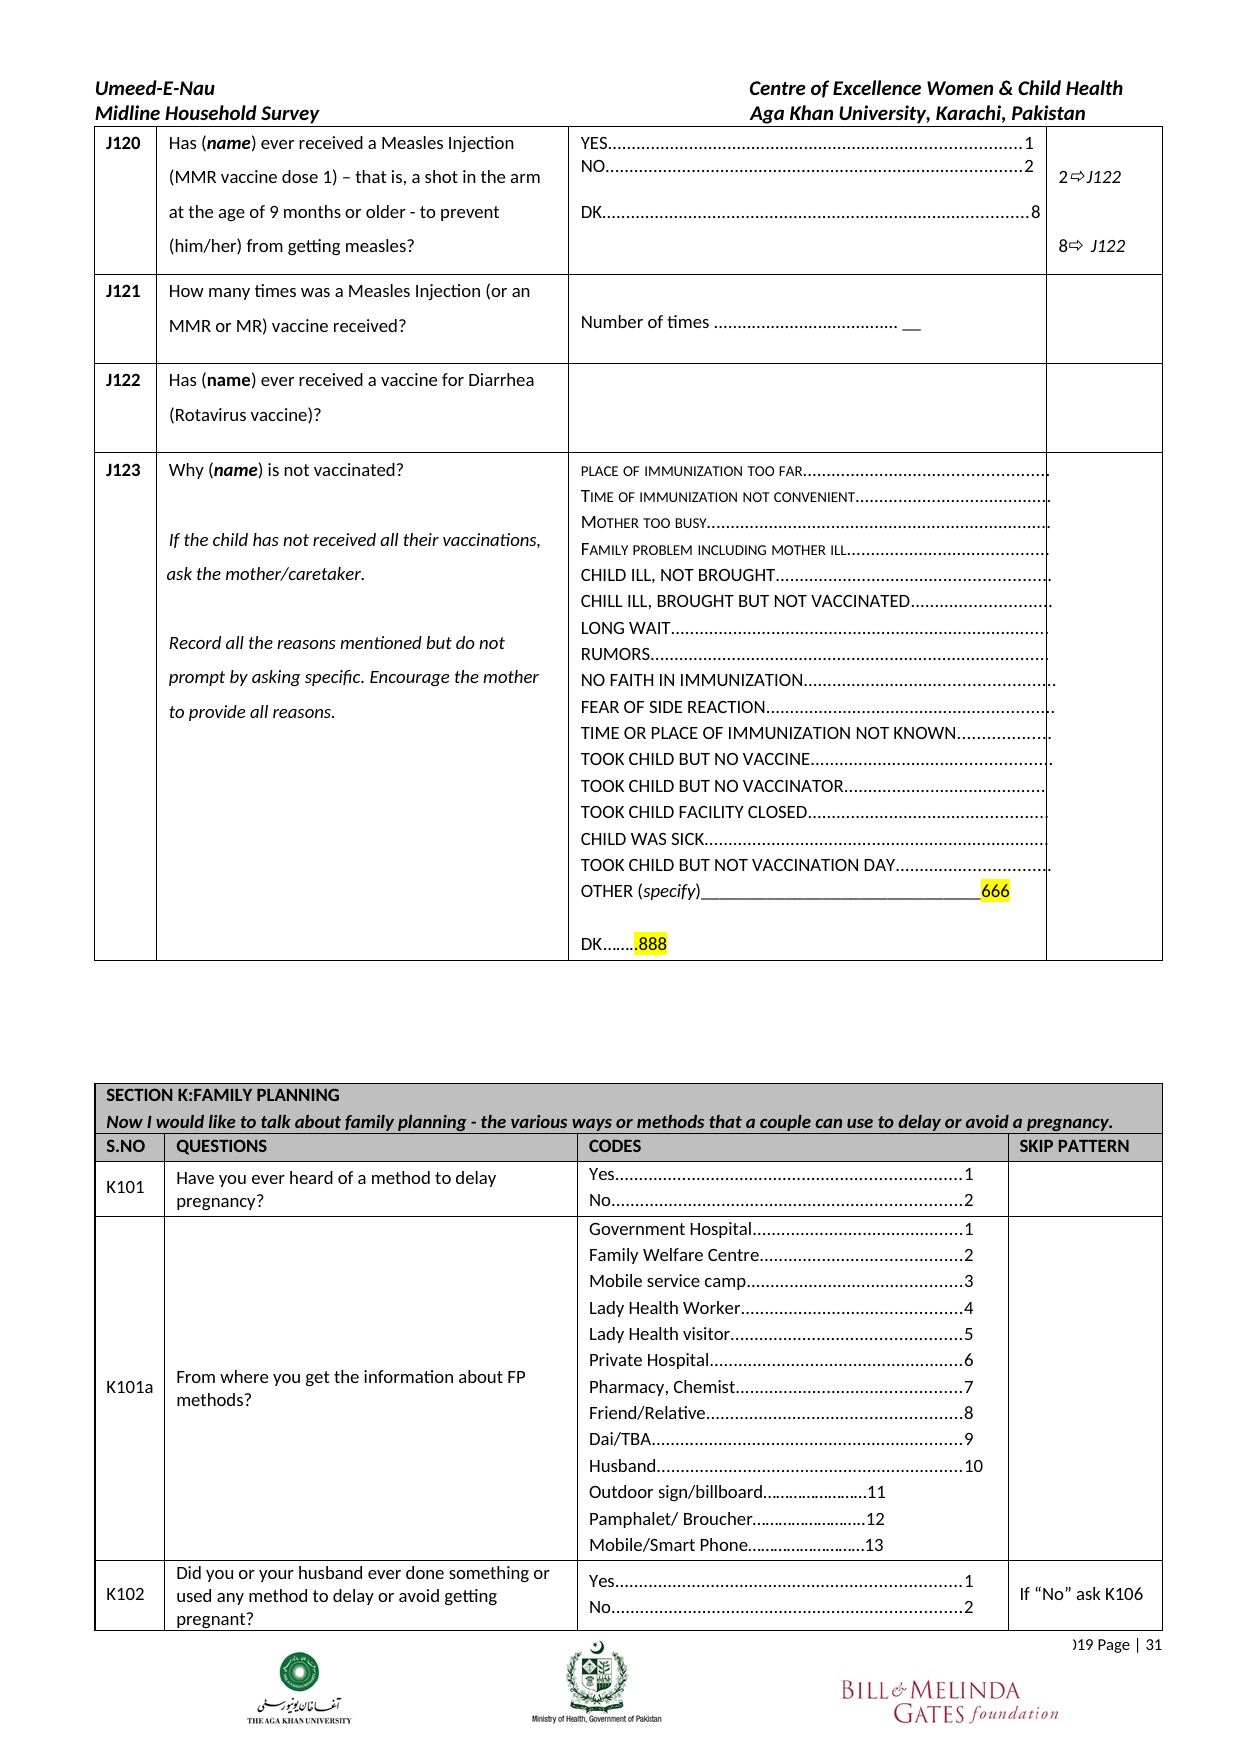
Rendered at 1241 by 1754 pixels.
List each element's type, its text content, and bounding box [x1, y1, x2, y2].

table_cell How many times was a Measles Injection (or an MMR or MR) vaccine received? [157, 275, 568, 363]
table_cell Has (name) ever received a vaccine for Diarrhea (Rotavirus vaccine)? [157, 364, 568, 452]
table_cell [1009, 1162, 1162, 1216]
table_cell Has (name) ever received a Measles Injection (MMR vaccine dose 1) – that is, a shot in the arm at the age of 9 months or older - to prevent (him/her) from getting measles? [157, 127, 568, 274]
table_cell [1047, 453, 1162, 959]
table_cell Yes 1 No 2 [578, 1561, 1008, 1630]
table_cell J123 [95, 453, 156, 959]
table_cell S.No [96, 1134, 164, 1161]
table_cell [1047, 275, 1162, 363]
table_cell Yes 1 No 2 [578, 1162, 1008, 1216]
table_cell Skip Pattern [1009, 1134, 1162, 1161]
table_cell J122 [95, 364, 156, 452]
table_cell Why (name) is not vaccinated? If the child has not received all their vaccinations, ask the mother/caretaker. Record all the reasons mentioned but do not prompt by asking specific. Encourage the mother to provide all reasons. [157, 453, 568, 959]
table_cell Have you ever heard of a method to delay pregnancy? [165, 1162, 577, 1216]
table_cell J120 [95, 127, 156, 274]
table_cell Did you or your husband ever done something or used any method to delay or avoid getting pregnant? [165, 1561, 577, 1630]
picture [226, 1634, 1074, 1725]
table_cell [1047, 364, 1162, 452]
table_cell Yes 1 No 2 DK 8 [569, 127, 1046, 274]
table_cell [569, 364, 1046, 452]
table_cell Codes [578, 1134, 1008, 1161]
table_cell If “No” ask K106 [1009, 1561, 1162, 1630]
table_cell [1009, 1217, 1162, 1560]
table_cell Questions [165, 1134, 577, 1161]
table_cell Number of times ....................................... __ [569, 275, 1046, 363]
table_cell place of immunization too far A Time of immunization not convenient B Mother too busy C Family problem including mother ill D Child ill, not brought E Chill ill, brought but not vaccinated F Long wait G Rumors H No faith in immunization I Fear of side reaction J Time or Place of immunization not known K Took child but no vaccine L Took child but no vaccinator M Took child facility closed N Child was sick O Took child but not vaccination day P Other (specify)______________________________666 DK ……..888 [569, 453, 1046, 959]
table_cell J121 [95, 275, 156, 363]
table_header Section K:family planning Now I would like to talk about family planning - the various ways or methods that a couple can use to delay or avoid a pregnancy. [96, 1084, 1162, 1133]
table_cell K101a [96, 1217, 164, 1560]
table_cell K102 [96, 1561, 164, 1630]
table_cell K101 [96, 1162, 164, 1216]
table_cell Government Hospital 1 Family Welfare Centre 2 Mobile service camp 3 Lady Health Worker 4 Lady Health visitor 5 Private Hospital 6 Pharmacy, Chemist 7 Friend/Relative 8 Dai/TBA 9 Husband 10 Outdoor sign/billboard……………………11 Pamphalet/ Broucher……………………..12 Mobile/Smart Phone………………………13 [578, 1217, 1008, 1560]
table_cell From where you get the information about FP methods? [165, 1217, 577, 1560]
table_cell 2J122 8 J122 [1047, 127, 1162, 274]
